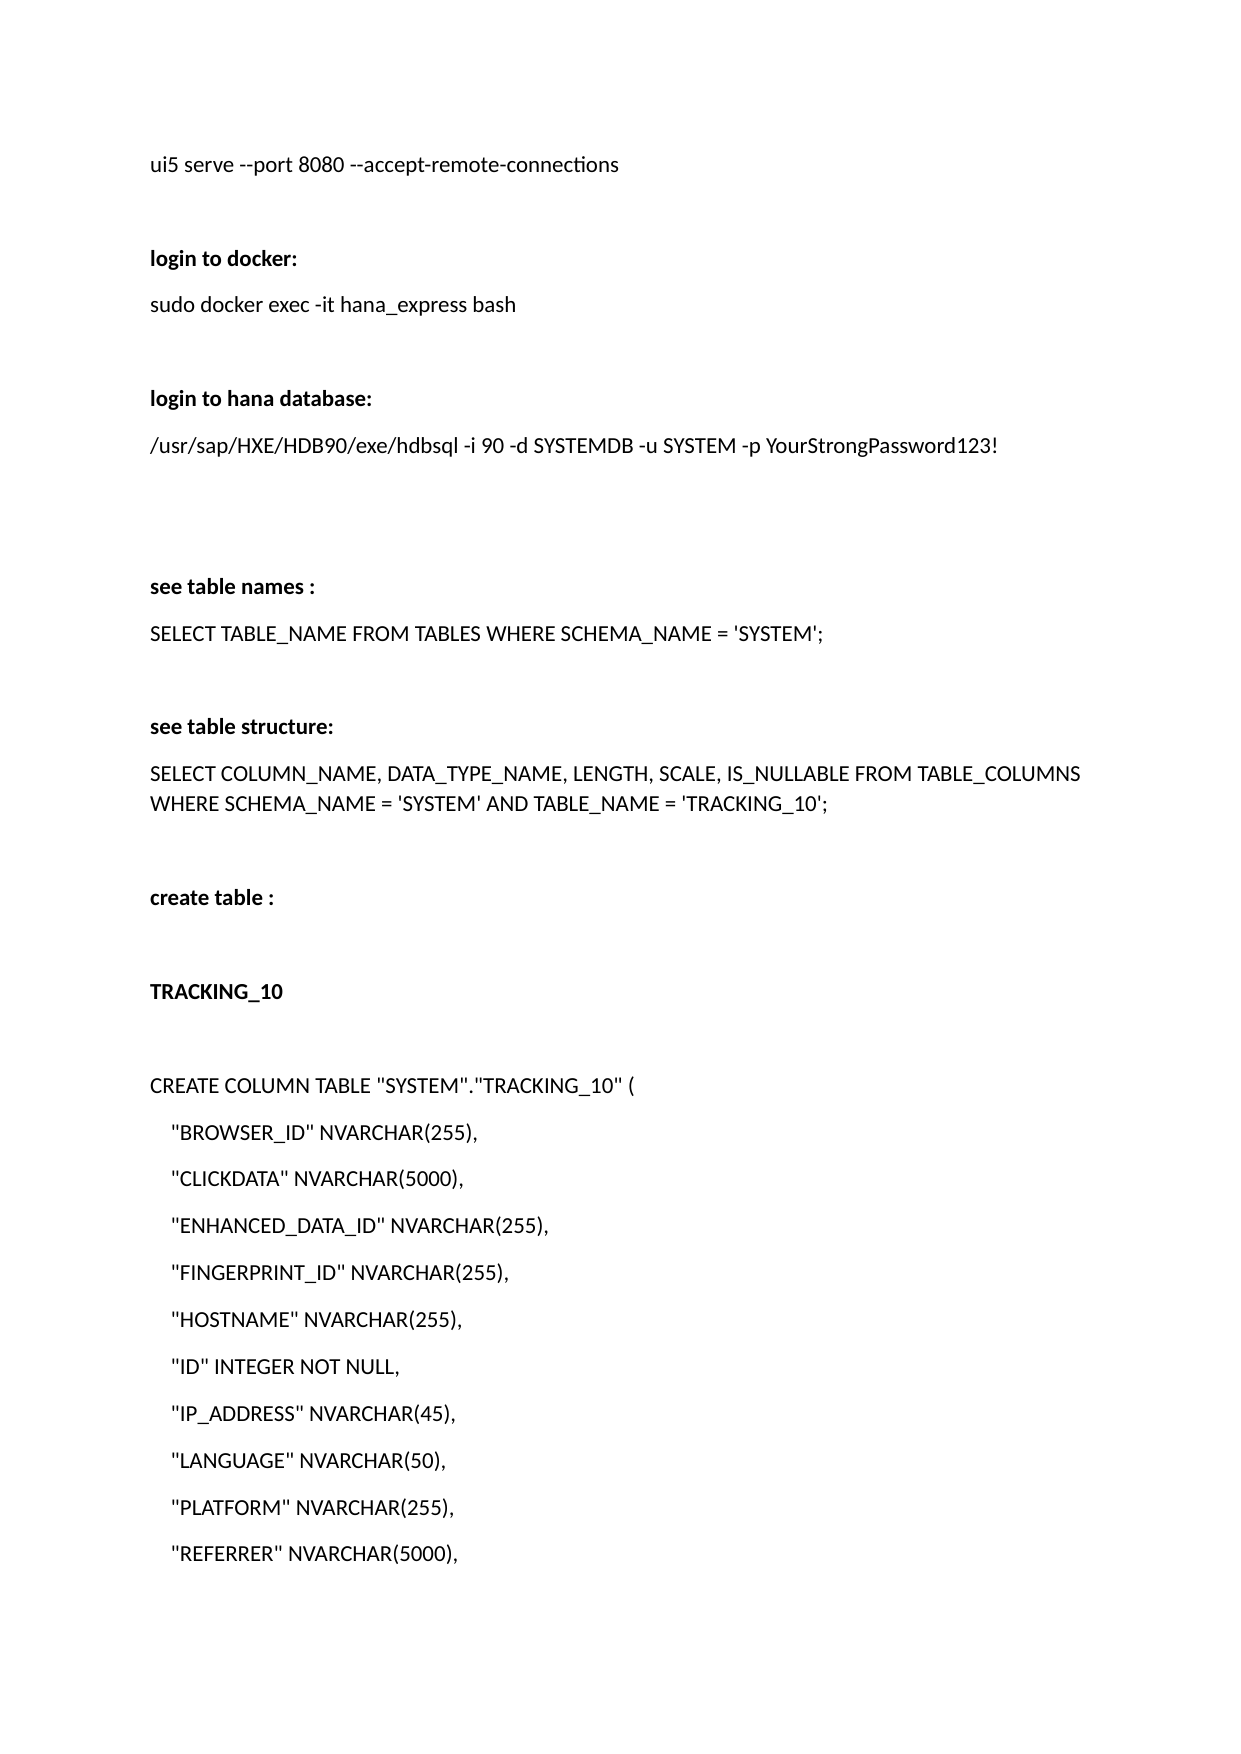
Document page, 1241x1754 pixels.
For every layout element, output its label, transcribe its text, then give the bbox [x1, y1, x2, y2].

text "BROWSER_ID" NVARCHAR(255), [150, 1118, 1090, 1146]
text login to hana database: [150, 384, 1090, 412]
text "CLICKDATA" NVARCHAR(5000), [150, 1164, 1090, 1193]
text CREATE COLUMN TABLE "SYSTEM"."TRACKING_10" ( [150, 1071, 1090, 1099]
text ui5 serve --port 8080 --accept-remote-connections [150, 150, 1090, 178]
text "LANGUAGE" NVARCHAR(50), [150, 1446, 1090, 1474]
text "PLATFORM" NVARCHAR(255), [150, 1493, 1090, 1521]
text SELECT TABLE_NAME FROM TABLES WHERE SCHEMA_NAME = 'SYSTEM'; [150, 619, 1090, 647]
text create table : [150, 883, 1090, 911]
text "REFERRER" NVARCHAR(5000), [150, 1539, 1090, 1568]
text see table structure: [150, 712, 1090, 741]
text "ENHANCED_DATA_ID" NVARCHAR(255), [150, 1211, 1090, 1239]
text see table names : [150, 572, 1090, 600]
text /usr/sap/HXE/HDB90/exe/hdbsql -i 90 -d SYSTEMDB -u SYSTEM -p YourStrongPassword123! [150, 431, 1090, 459]
text "FINGERPRINT_ID" NVARCHAR(255), [150, 1258, 1090, 1286]
text TRACKING_10 [150, 977, 1090, 1005]
text "HOSTNAME" NVARCHAR(255), [150, 1305, 1090, 1333]
text "ID" INTEGER NOT NULL, [150, 1352, 1090, 1380]
text login to docker: [150, 244, 1090, 272]
text sudo docker exec -it hana_express bash [150, 291, 1090, 319]
text "IP_ADDRESS" NVARCHAR(45), [150, 1399, 1090, 1427]
text SELECT COLUMN_NAME, DATA_TYPE_NAME, LENGTH, SCALE, IS_NULLABLE FROM TABLE_COLUMNS WHERE SCHEMA_NAME = 'SYSTEM' AND TABLE_NAME = 'TRACKING_10'; [150, 759, 1090, 818]
